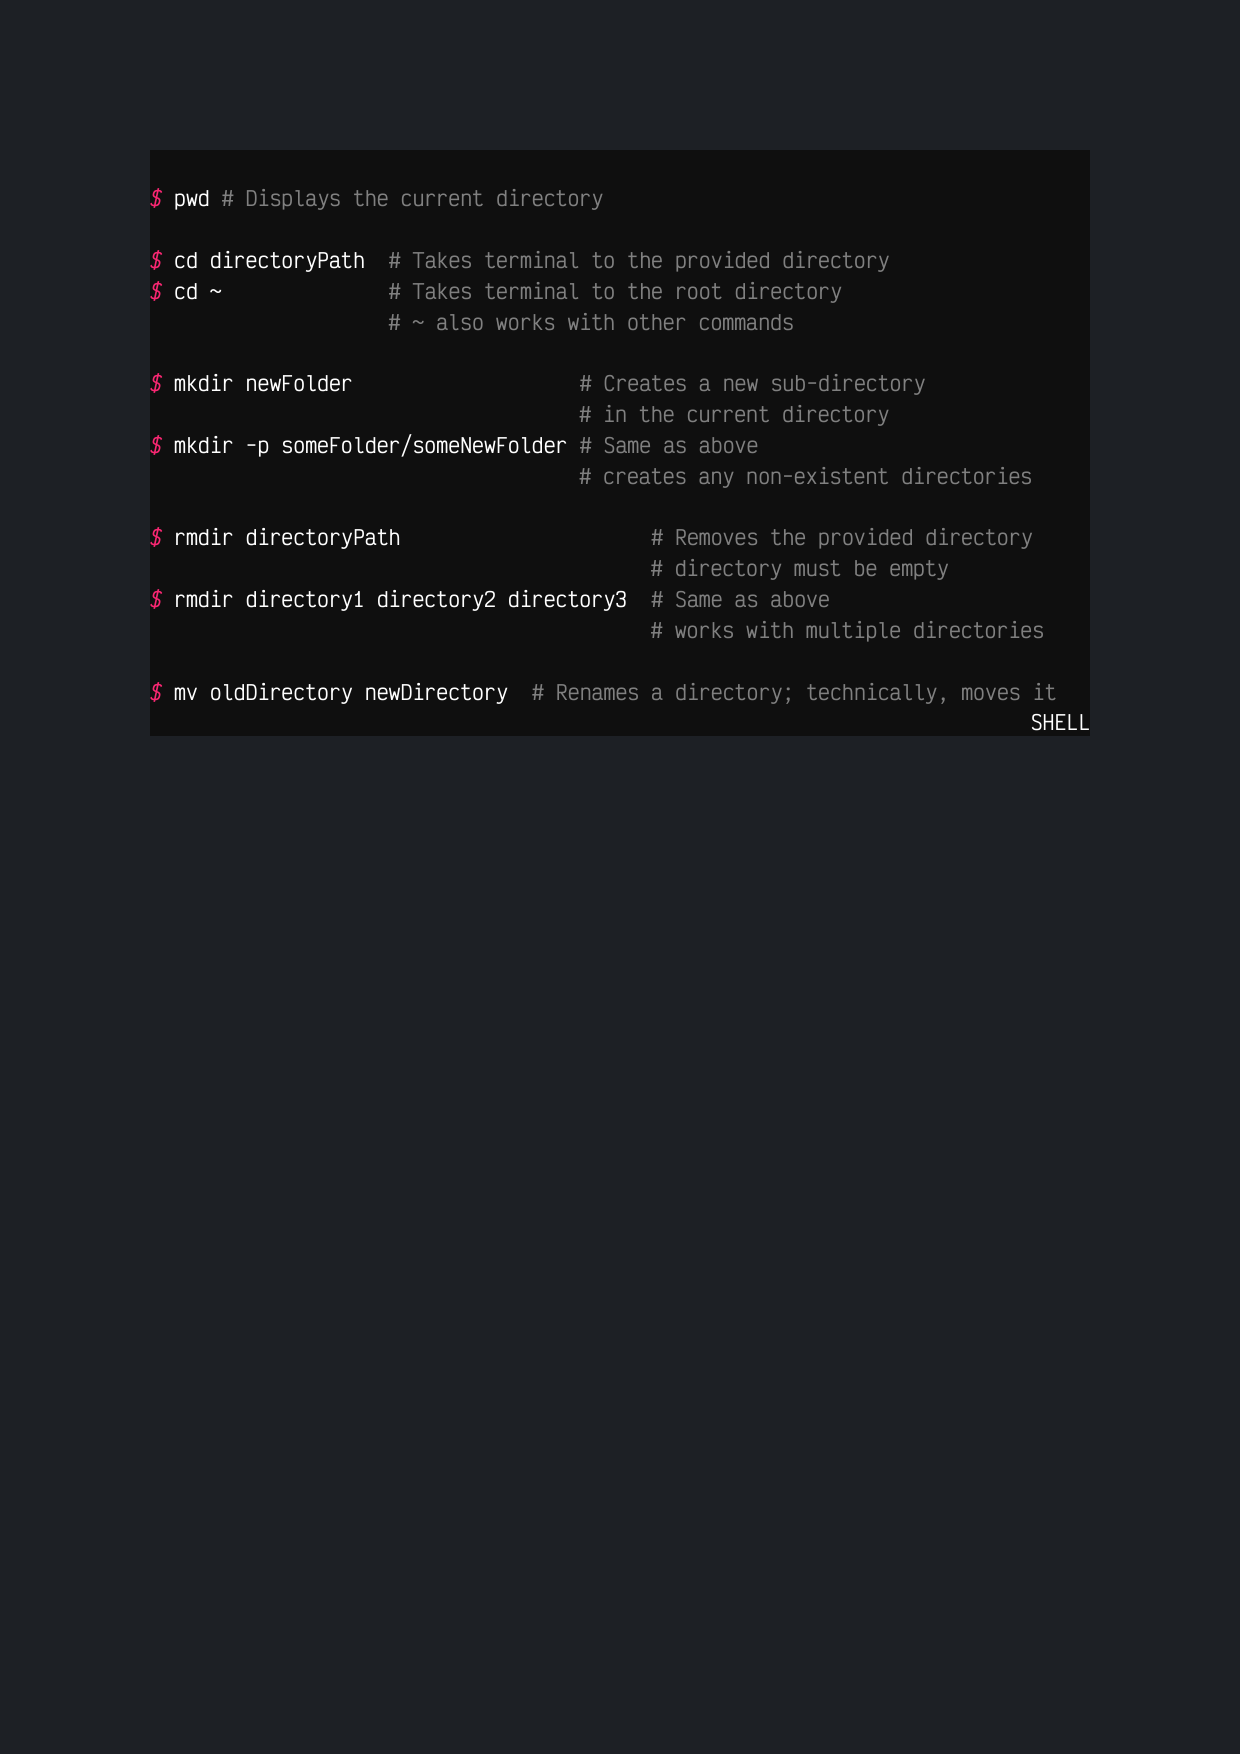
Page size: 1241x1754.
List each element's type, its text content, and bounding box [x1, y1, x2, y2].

text SHELL [150, 705, 1090, 736]
text $ pwd # Displays the current directory $ cd directoryPath # Takes terminal to the provided directory $ cd ~ # Takes terminal to the root directory # ~ also works with other commands $ mkdir newFolder # Creates a new sub-directory # in the current directory $ mkdir -p someFolder/someNewFolder # Same as above # creates any non-existent directories $ rmdir directoryPath # Removes the provided directory # directory must be empty $ rmdir directory1 directory2 directory3 # Same as above # works with multiple directories $ mv oldDirectory newDirectory # Renames a directory; technically, moves it [150, 181, 1090, 705]
